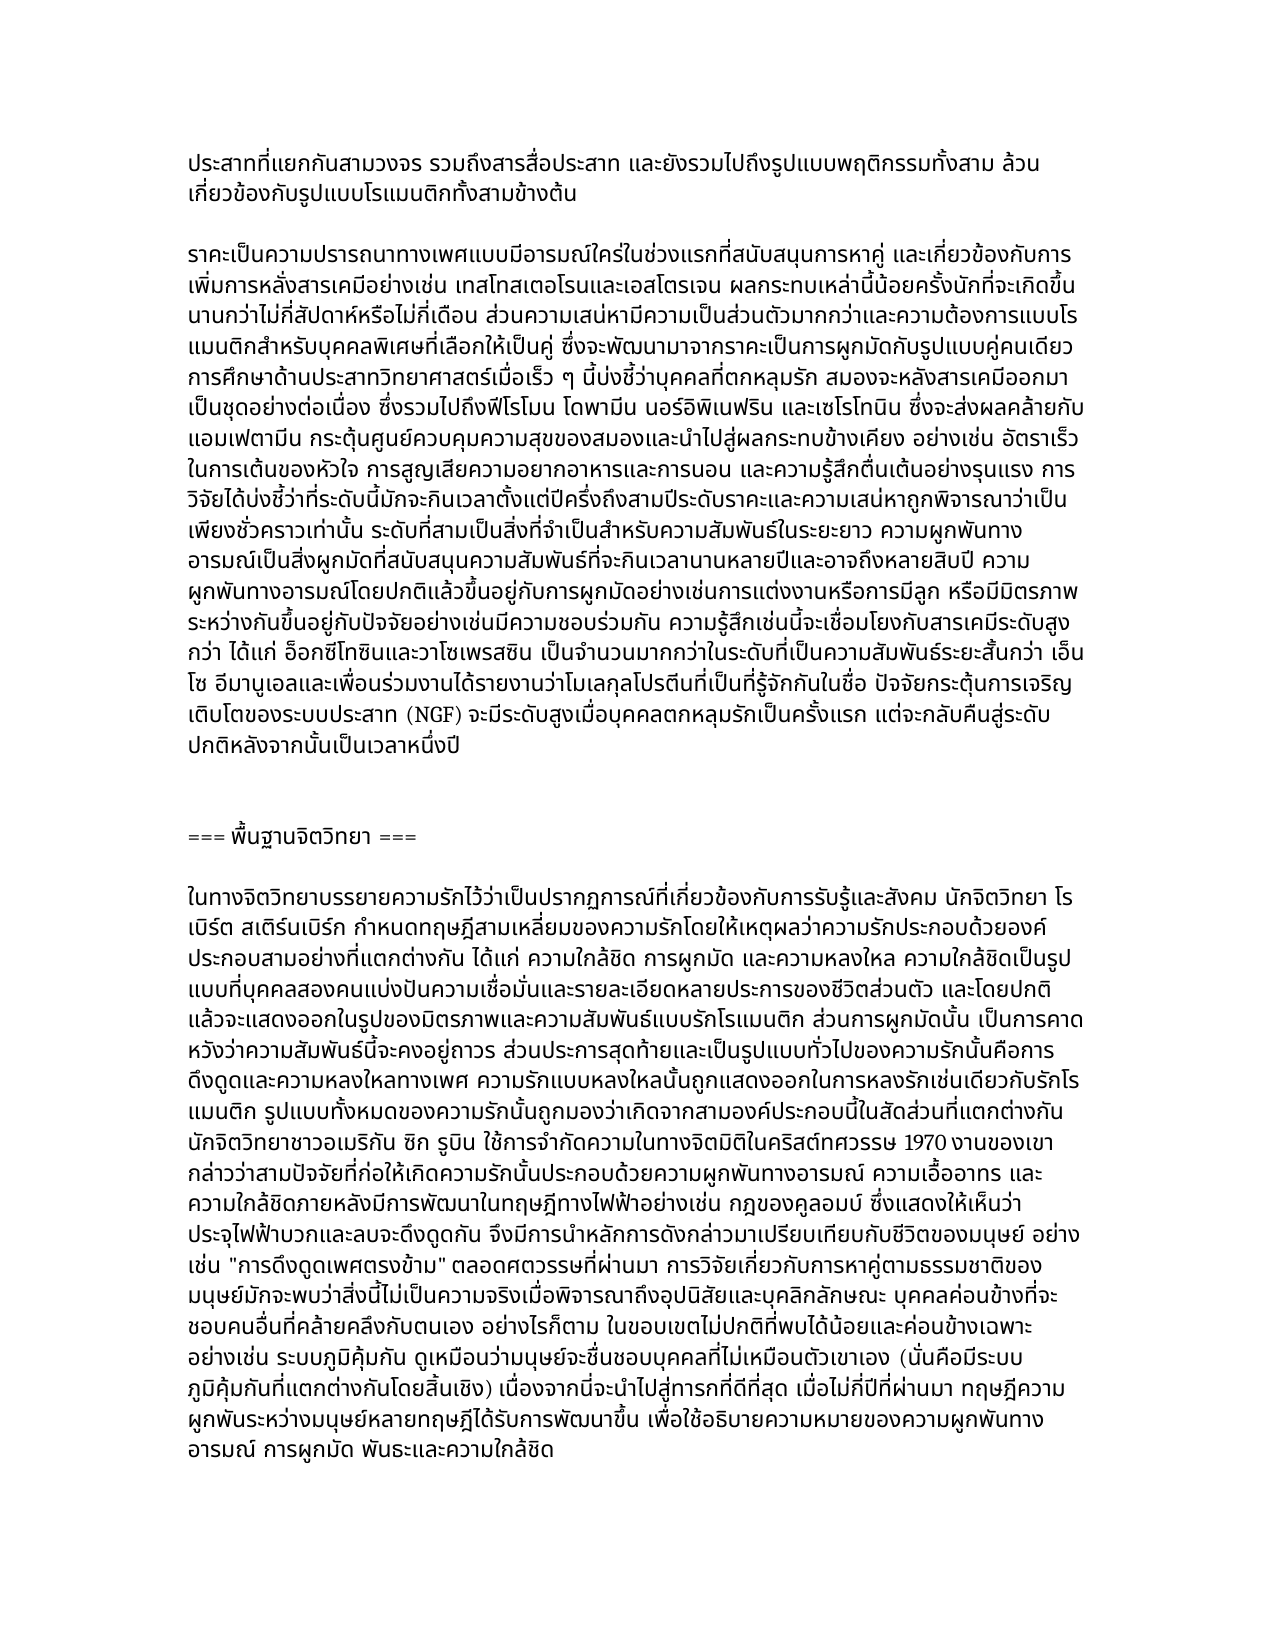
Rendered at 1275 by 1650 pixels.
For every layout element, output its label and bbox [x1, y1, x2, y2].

text [187, 150, 1087, 1493]
